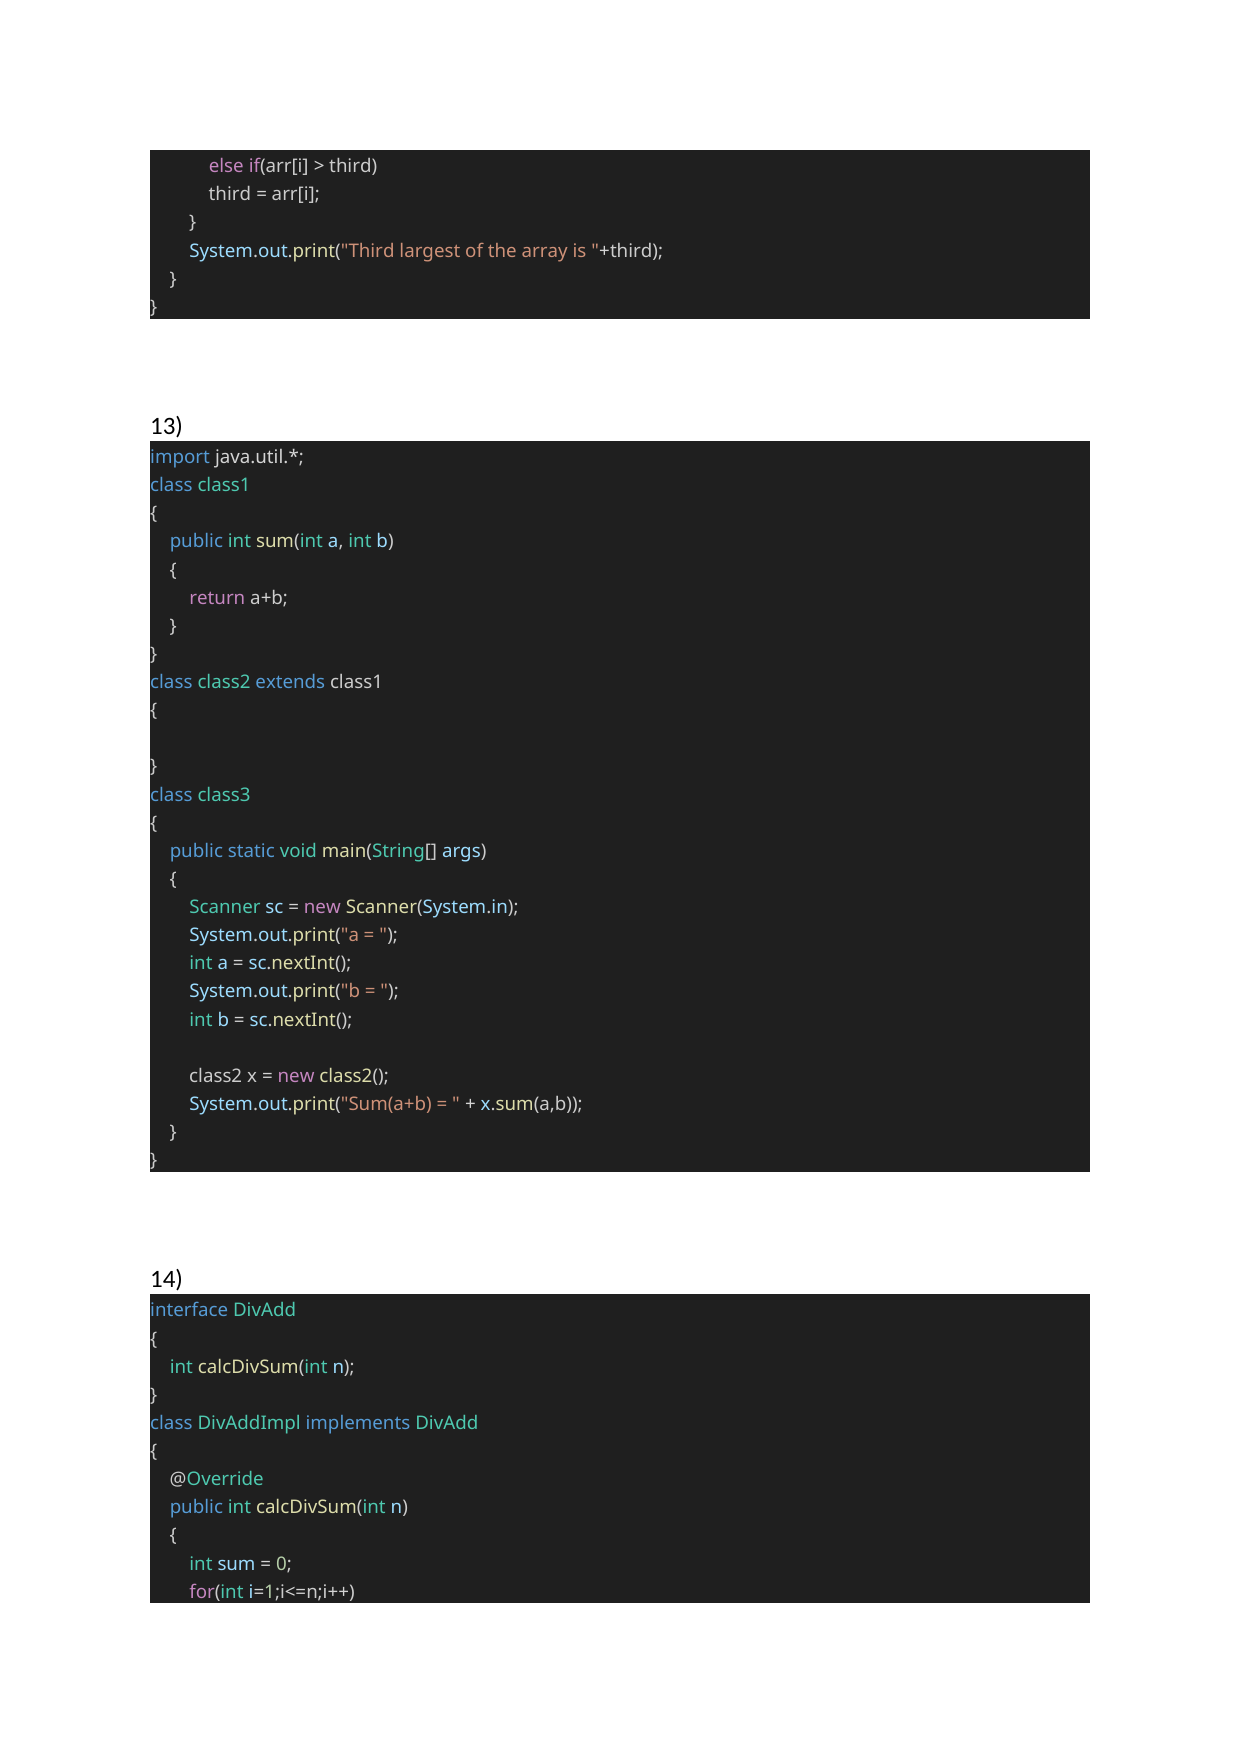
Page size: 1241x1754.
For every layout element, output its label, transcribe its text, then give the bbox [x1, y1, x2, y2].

text class2 x = new class2(); [150, 1059, 1090, 1088]
text { [150, 1322, 1090, 1350]
text else if(arr[i] > third) [150, 150, 1090, 178]
text } [150, 609, 1090, 638]
text { [150, 806, 1090, 834]
text } [150, 1144, 1090, 1172]
text Scanner sc = new Scanner(System.in); [150, 891, 1090, 919]
text for(int i=1;i<=n;i++) [150, 1575, 1090, 1603]
text import java.util.*; [150, 441, 1090, 469]
text } [150, 206, 1090, 234]
text interface DivAdd [150, 1294, 1090, 1322]
text int calcDivSum(int n); [150, 1350, 1090, 1378]
text } [150, 1378, 1090, 1407]
text class class2 extends class1 [150, 666, 1090, 694]
text } [150, 1116, 1090, 1144]
text } [150, 638, 1090, 666]
text int sum = 0; [150, 1547, 1090, 1575]
text } [150, 291, 1090, 319]
text public int calcDivSum(int n) [150, 1491, 1090, 1519]
text public static void main(String[] args) [150, 834, 1090, 863]
text public int sum(int a, int b) [150, 525, 1090, 553]
text System.out.print("b = "); [150, 975, 1090, 1003]
text class class1 [150, 469, 1090, 497]
text { [150, 863, 1090, 891]
text int a = sc.nextInt(); [150, 947, 1090, 975]
text { [150, 497, 1090, 525]
text System.out.print("Third largest of the array is "+third); [150, 234, 1090, 262]
text { [150, 1435, 1090, 1463]
text } [150, 750, 1090, 778]
text @Override [150, 1463, 1090, 1491]
text class DivAddImpl implements DivAdd [150, 1407, 1090, 1435]
text System.out.print("a = "); [150, 919, 1090, 947]
text { [150, 694, 1090, 722]
text 14) [150, 1264, 1090, 1294]
text third = arr[i]; [150, 178, 1090, 206]
text return a+b; [150, 581, 1090, 609]
text 13) [150, 410, 1090, 441]
text { [150, 1519, 1090, 1547]
text System.out.print("Sum(a+b) = " + x.sum(a,b)); [150, 1088, 1090, 1116]
text { [150, 553, 1090, 581]
text } [150, 262, 1090, 291]
text class class3 [150, 778, 1090, 806]
text int b = sc.nextInt(); [150, 1003, 1090, 1031]
